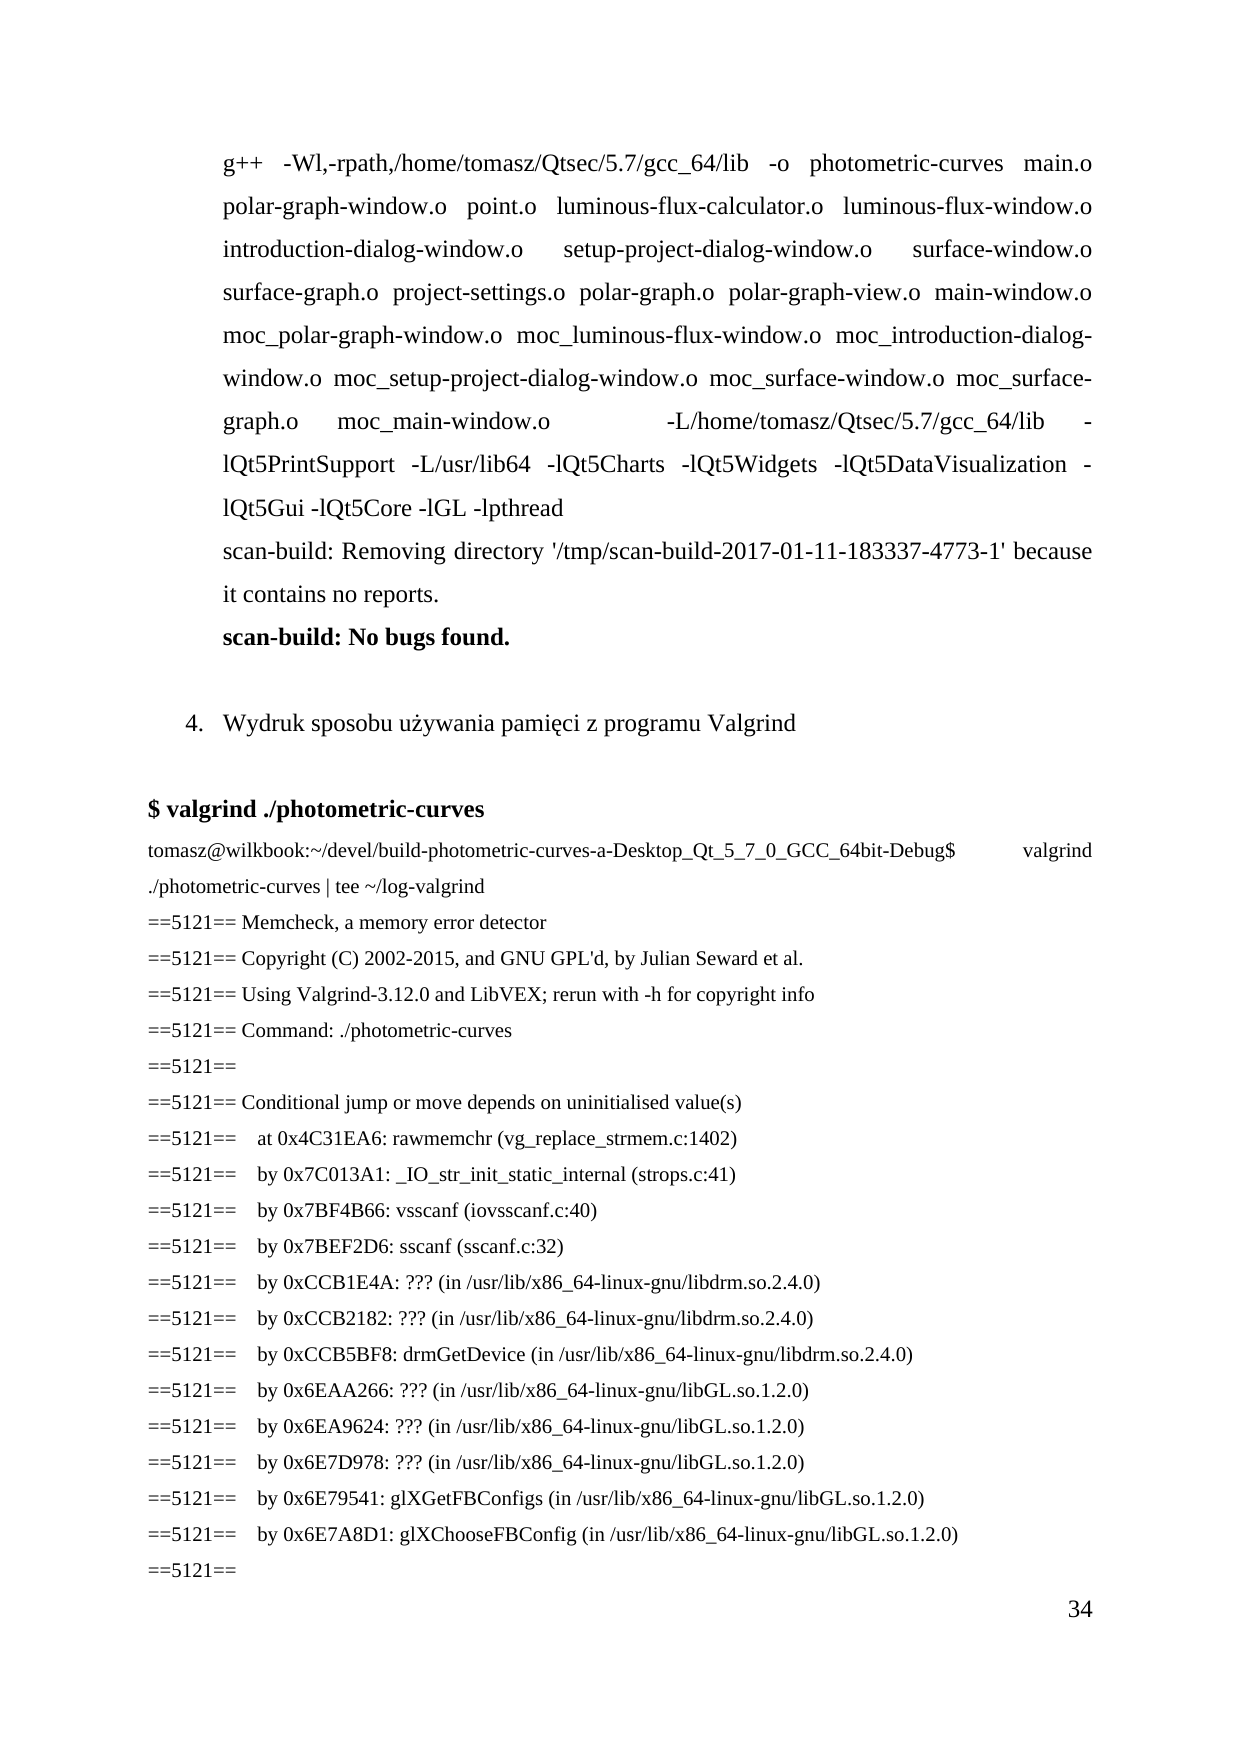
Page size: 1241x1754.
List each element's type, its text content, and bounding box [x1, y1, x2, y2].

text ==5121== by 0x6EAA266: ??? (in /usr/lib/x86_64-linux-gnu/libGL.so.1.2.0) [148, 1378, 1093, 1402]
text ==5121== Copyright (C) 2002-2015, and GNU GPL'd, by Julian Seward et al. [148, 946, 1093, 970]
text ==5121== by 0x6E7D978: ??? (in /usr/lib/x86_64-linux-gnu/libGL.so.1.2.0) [148, 1450, 1093, 1474]
text ==5121== by 0x6E79541: glXGetFBConfigs (in /usr/lib/x86_64-linux-gnu/libGL.so.1.2.0) [148, 1486, 1093, 1510]
text ==5121== by 0xCCB2182: ??? (in /usr/lib/x86_64-linux-gnu/libdrm.so.2.4.0) [148, 1306, 1093, 1330]
list Wydruk sposobu używania pamięci z programu Valgrind [185, 708, 1093, 737]
text ==5121== by 0xCCB5BF8: drmGetDevice (in /usr/lib/x86_64-linux-gnu/libdrm.so.2.4.0) [148, 1342, 1093, 1366]
text ==5121== Using Valgrind-3.12.0 and LibVEX; rerun with -h for copyright info [148, 982, 1093, 1006]
text tomasz@wilkbook:~/devel/build-photometric-curves-a-Desktop_Qt_5_7_0_GCC_64bit-Debug$ valgrind ./photometric-curves | tee ~/log-valgrind [148, 838, 1093, 898]
text $ valgrind ./photometric-curves [148, 794, 1093, 823]
text ==5121== by 0xCCB1E4A: ??? (in /usr/lib/x86_64-linux-gnu/libdrm.so.2.4.0) [148, 1270, 1093, 1294]
text ==5121== [148, 1558, 1093, 1582]
list scan-build: Removing directory '/tmp/scan-build-2017-01-11-183337-4773-1' because it contains no reports. [223, 536, 1093, 608]
text ==5121== Command: ./photometric-curves [148, 1018, 1093, 1042]
text ==5121== Conditional jump or move depends on uninitialised value(s) [148, 1090, 1093, 1114]
text ==5121== by 0x7BEF2D6: sscanf (sscanf.c:32) [148, 1234, 1093, 1258]
text ==5121== by 0x6EA9624: ??? (in /usr/lib/x86_64-linux-gnu/libGL.so.1.2.0) [148, 1414, 1093, 1438]
list scan-build: No bugs found. [223, 622, 1093, 651]
text ==5121== at 0x4C31EA6: rawmemchr (vg_replace_strmem.c:1402) [148, 1126, 1093, 1150]
list g++ -Wl,-rpath,/home/tomasz/Qtsec/5.7/gcc_64/lib -o photometric-curves main.o polar-graph-window.o point.o luminous-flux-calculator.o luminous-flux-window.o introduction-dialog-window.o setup-project-dialog-window.o surface-window.o surface-graph.o project-settings.o polar-graph.o polar-graph-view.o main-window.o moc_polar-graph-window.o moc_luminous-flux-window.o moc_introduction-dialog-window.o moc_setup-project-dialog-window.o moc_surface-window.o moc_surface-graph.o moc_main-window.o -L/home/tomasz/Qtsec/5.7/gcc_64/lib -lQt5PrintSupport -L/usr/lib64 -lQt5Charts -lQt5Widgets -lQt5DataVisualization -lQt5Gui -lQt5Core -lGL -lpthread [223, 148, 1093, 521]
text ==5121== by 0x7C013A1: _IO_str_init_static_internal (strops.c:41) [148, 1162, 1093, 1186]
text ==5121== by 0x7BF4B66: vsscanf (iovsscanf.c:40) [148, 1198, 1093, 1222]
text ==5121== by 0x6E7A8D1: glXChooseFBConfig (in /usr/lib/x86_64-linux-gnu/libGL.so.1.2.0) [148, 1522, 1093, 1546]
text ==5121== Memcheck, a memory error detector [148, 910, 1093, 934]
text ==5121== [148, 1054, 1093, 1078]
